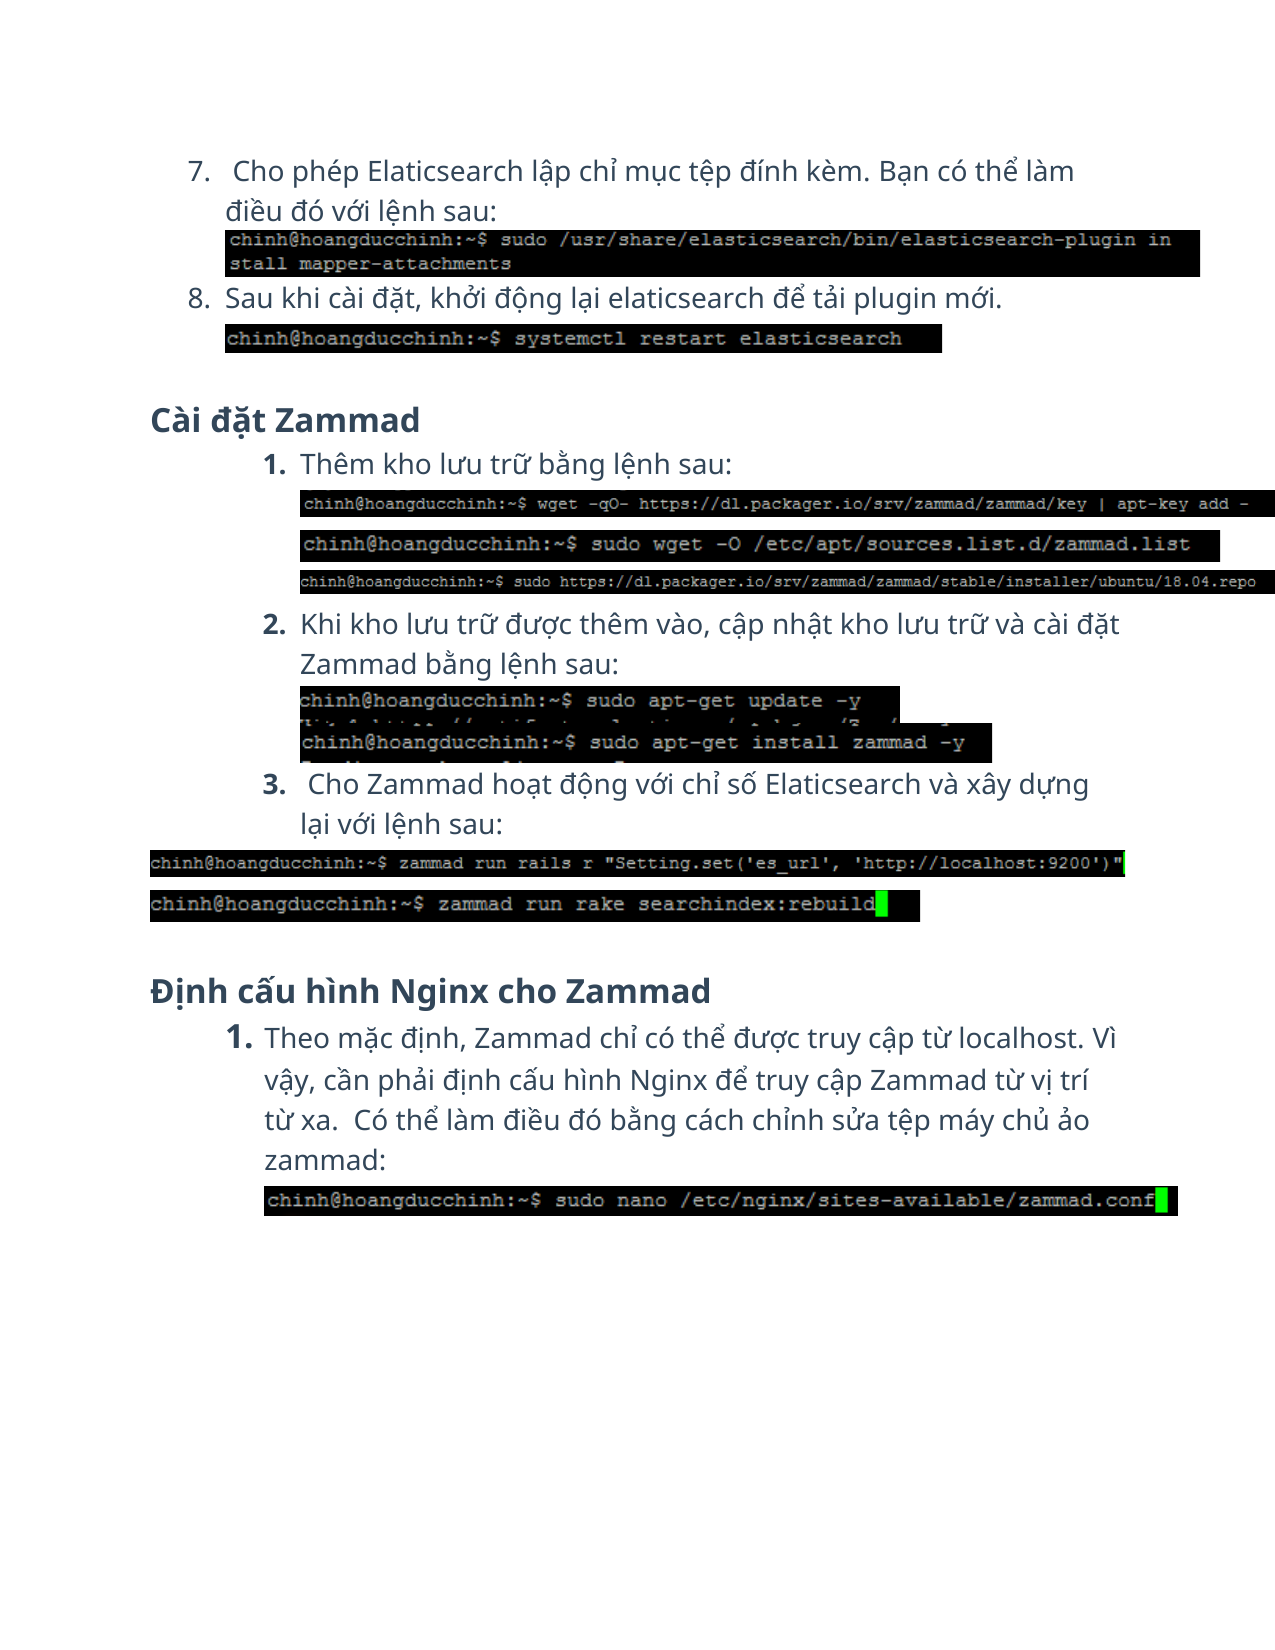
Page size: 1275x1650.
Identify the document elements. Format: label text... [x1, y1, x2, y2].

picture [150, 890, 921, 922]
picture [300, 570, 1275, 594]
picture [300, 686, 993, 763]
picture [225, 230, 1200, 277]
subtitle Định cấu hình Nginx cho Zammad [150, 968, 1125, 1013]
subtitle Sau khi cài đặt, khởi động lại elaticsearch để tải plugin mới. [187, 277, 1125, 317]
picture [300, 490, 1275, 517]
subtitle Cài đặt Zammad [150, 397, 1125, 442]
subtitle Khi kho lưu trữ được thêm vào, cập nhật kho lưu trữ và cài đặt Zammad bằng lệnh sau: [262, 602, 1125, 682]
picture [150, 850, 1125, 877]
picture [225, 324, 943, 353]
subtitle Cho Zammad hoạt động với chỉ số Elaticsearch và xây dựng lại với lệnh sau: [262, 762, 1125, 842]
picture [300, 530, 1221, 562]
subtitle Thêm kho lưu trữ bằng lệnh sau: [262, 442, 1125, 482]
picture [264, 1186, 1178, 1216]
subtitle Cho phép Elaticsearch lập chỉ mục tệp đính kèm. Bạn có thể làm điều đó với lệnh sau: [187, 150, 1125, 230]
subtitle Theo mặc định, Zammad chỉ có thể được truy cập từ localhost. Vì vậy, cần phải định cấu hình Nginx để truy cập Zammad từ vị trí từ xa. Có thể làm điều đó bằng cách chỉnh sửa tệp máy chủ ảo zammad: [225, 1013, 1125, 1179]
